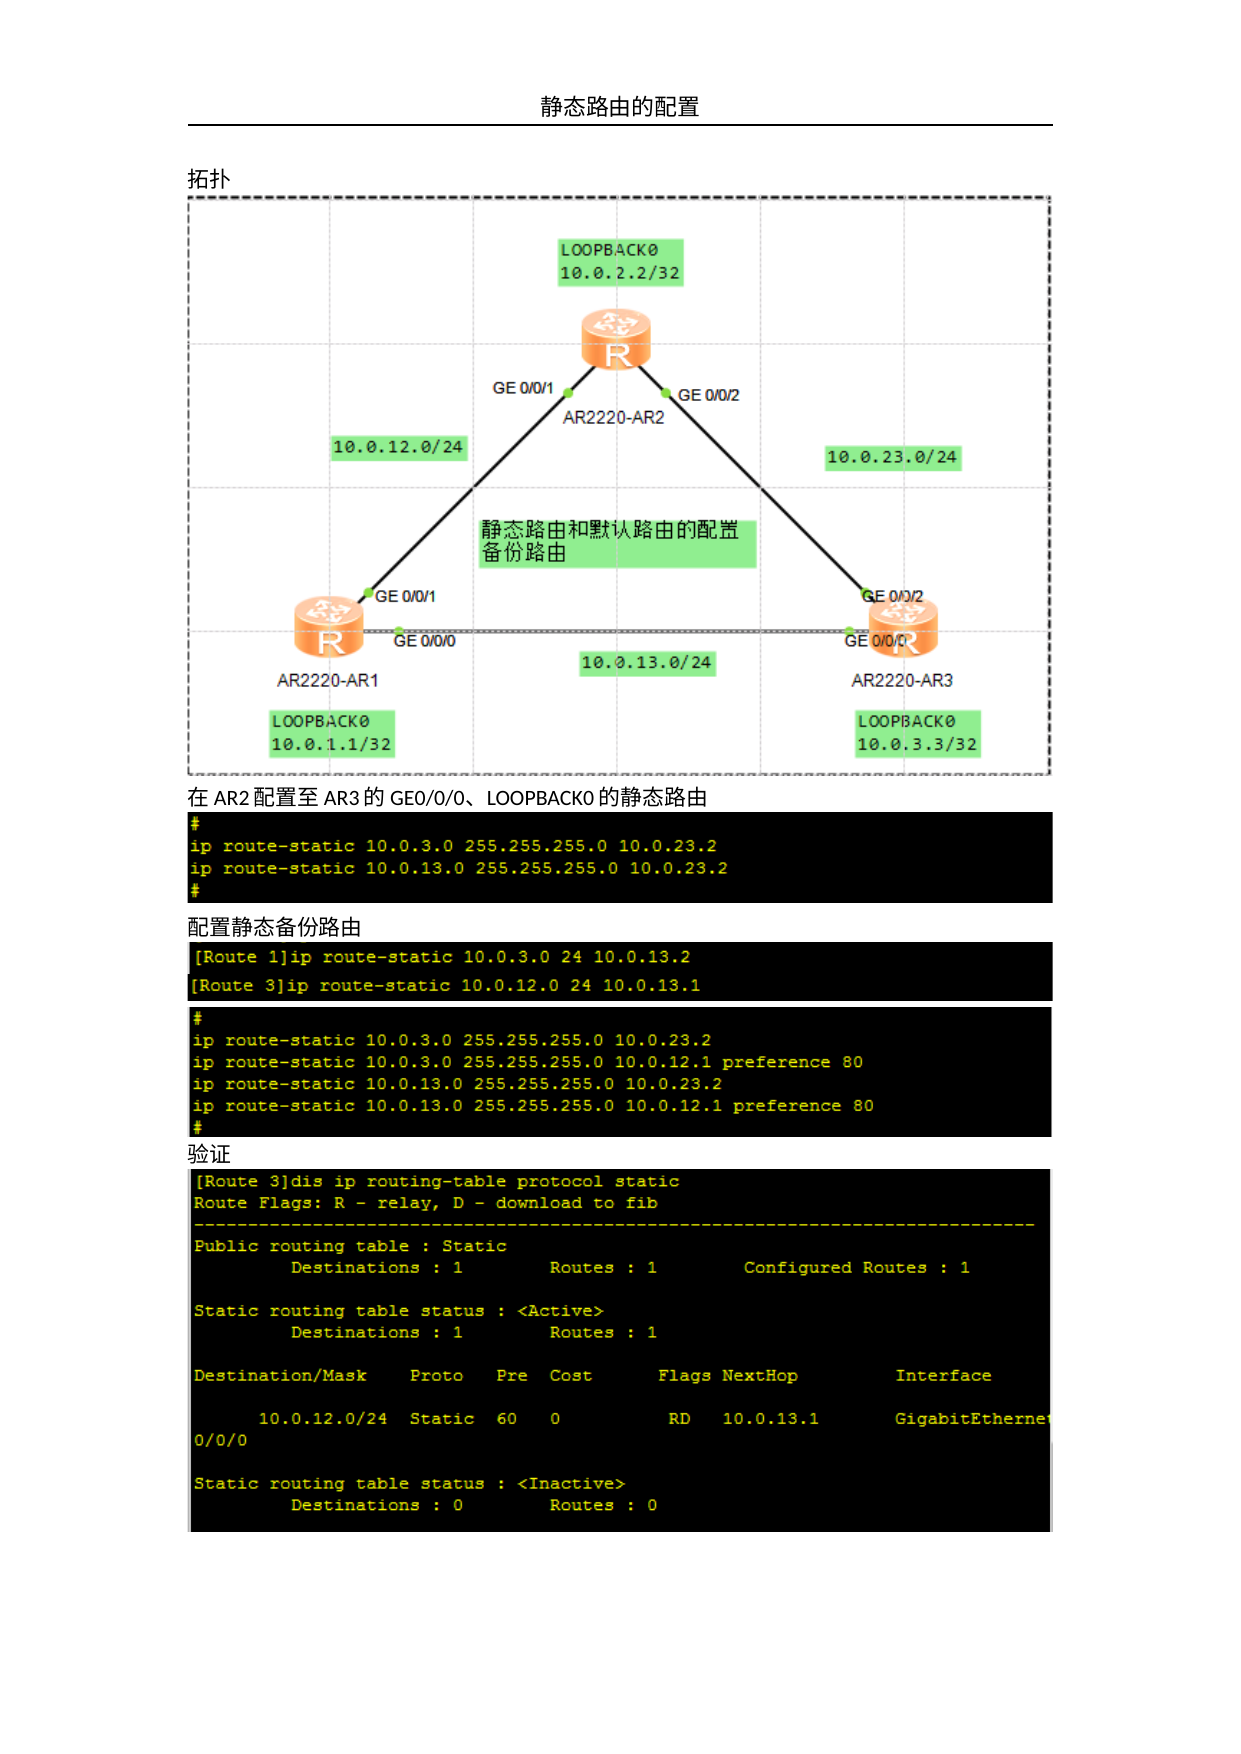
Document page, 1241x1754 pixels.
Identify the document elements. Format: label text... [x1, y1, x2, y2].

picture [187, 194, 1053, 776]
text 验证 [187, 1137, 1053, 1169]
text 拓扑 [187, 162, 1053, 194]
picture [187, 1007, 1053, 1137]
picture [187, 812, 1053, 903]
picture [187, 1169, 1053, 1532]
picture [187, 942, 1053, 1001]
text 配置静态备份路由 [187, 909, 1053, 942]
text 在AR2配置至AR3的GE0/0/0、LOOPBACK0的静态路由 [187, 779, 1053, 812]
